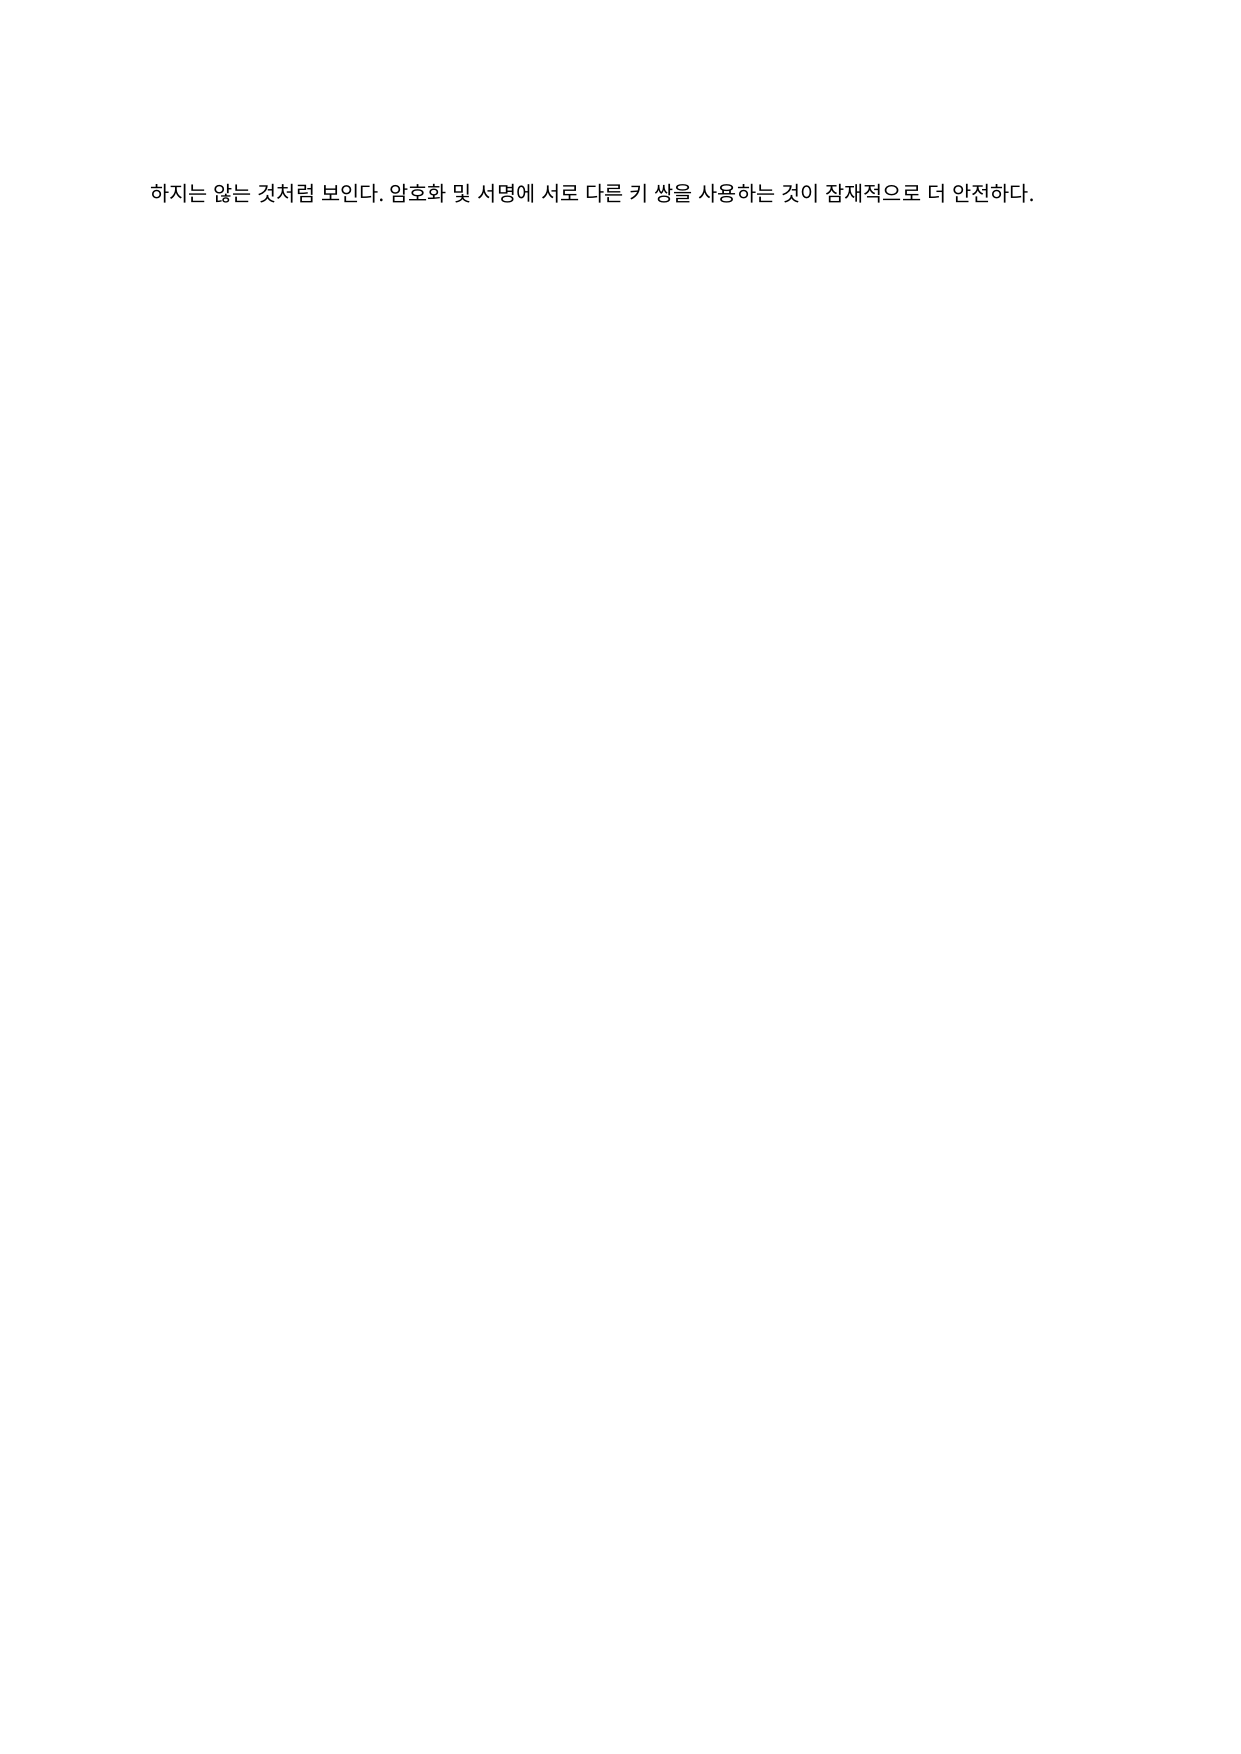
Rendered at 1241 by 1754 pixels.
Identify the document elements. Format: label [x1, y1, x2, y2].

text [150, 177, 1090, 207]
